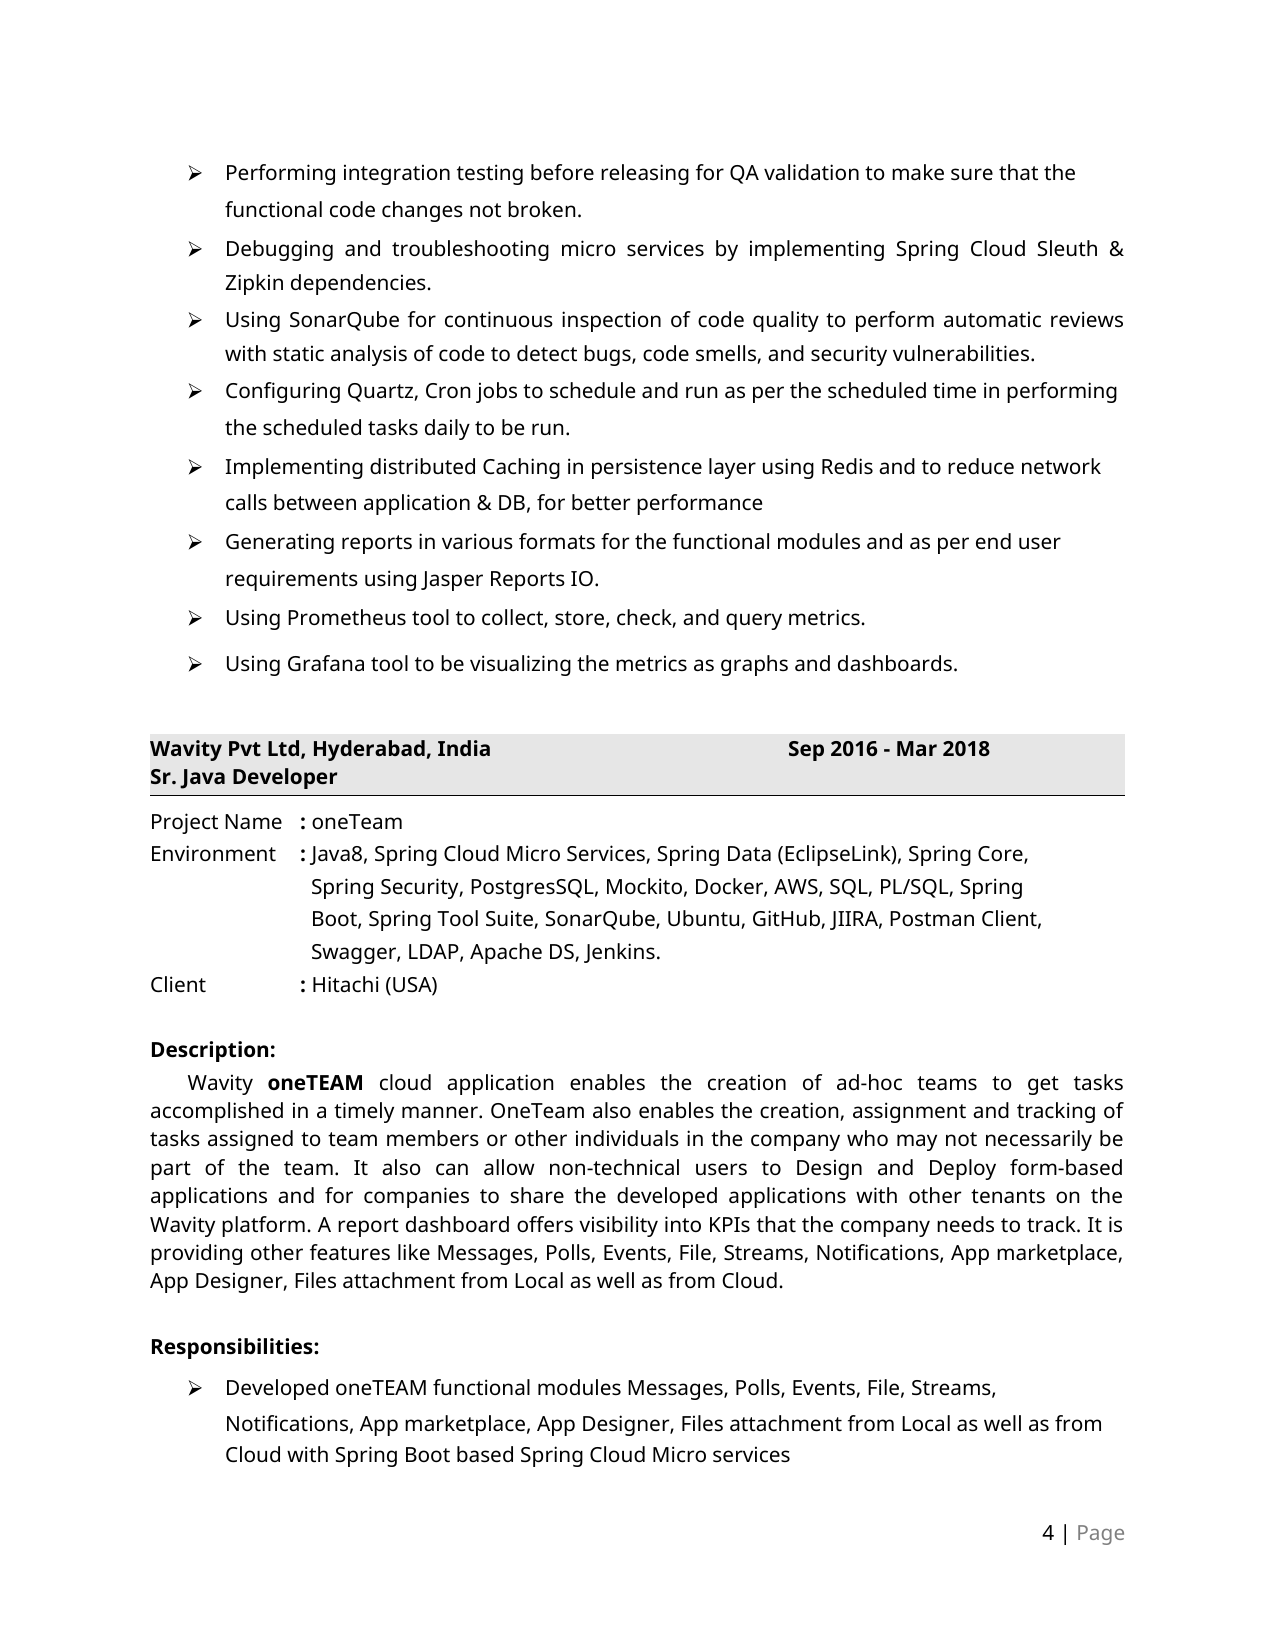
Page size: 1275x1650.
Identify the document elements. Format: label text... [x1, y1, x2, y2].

text Responsibilities: [150, 1332, 1125, 1360]
text Wavity oneTEAM cloud application enables the creation of ad-hoc teams to get tasks accomplished in a timely manner. OneTeam also enables the creation, assignment and tracking of tasks assigned to team members or other individuals in the company who may not necessarily be part of the team. It also can allow non-technical users to Design and Deploy form-based applications and for companies to share the developed applications with other tenants on the Wavity platform. A report dashboard offers visibility into KPIs that the company needs to track. It is providing other features like Messages, Polls, Events, File, Streams, Notifications, App marketplace, App Designer, Files attachment from Local as well as from Cloud. [150, 1068, 1125, 1295]
list Developed oneTEAM functional modules Messages, Polls, Events, File, Streams, Notifications, App marketplace, App Designer, Files attachment from Local as well as from Cloud with Spring Boot based Spring Cloud Micro services [187, 1364, 1125, 1468]
text Environment : Java8, Spring Cloud Micro Services, Spring Data (EclipseLink), Spring Core, [150, 839, 1125, 868]
list Debugging and troubleshooting micro services by implementing Spring Cloud Sleuth & Zipkin dependencies. [187, 226, 1125, 297]
text Spring Security, PostgresSQL, Mockito, Docker, AWS, SQL, PL/SQL, Spring [225, 872, 1125, 900]
list Generating reports in various formats for the functional modules and as per end user requirements using Jasper Reports IO. [187, 519, 1125, 592]
list Using Prometheus tool to collect, store, check, and query metrics. [187, 594, 1125, 637]
text Boot, Spring Tool Suite, SonarQube, Ubuntu, GitHub, JIIRA, Postman Client, [225, 904, 1125, 933]
list Performing integration testing before releasing for QA validation to make sure that the functional code changes not broken. [187, 150, 1125, 223]
text Wavity Pvt Ltd, Hyderabad, India Sep 2016 - Mar 2018 Sr. Java Developer [150, 734, 1125, 795]
list Using Grafana tool to be visualizing the metrics as graphs and dashboards. [187, 640, 1125, 683]
list Implementing distributed Caching in persistence layer using Redis and to reduce network calls between application & DB, for better performance [187, 443, 1125, 517]
text Swagger, LDAP, Apache DS, Jenkins. [225, 937, 1125, 966]
text Client : Hitachi (USA) [150, 970, 1125, 998]
text Project Name : oneTeam [150, 807, 1125, 835]
list Using SonarQube for continuous inspection of code quality to perform automatic reviews with static analysis of code to detect bugs, code smells, and security vulnerabilities. [187, 297, 1125, 368]
list Configuring Quartz, Cron jobs to schedule and run as per the scheduled time in performing the scheduled tasks daily to be run. [187, 368, 1125, 441]
text Description: [150, 1035, 1125, 1063]
